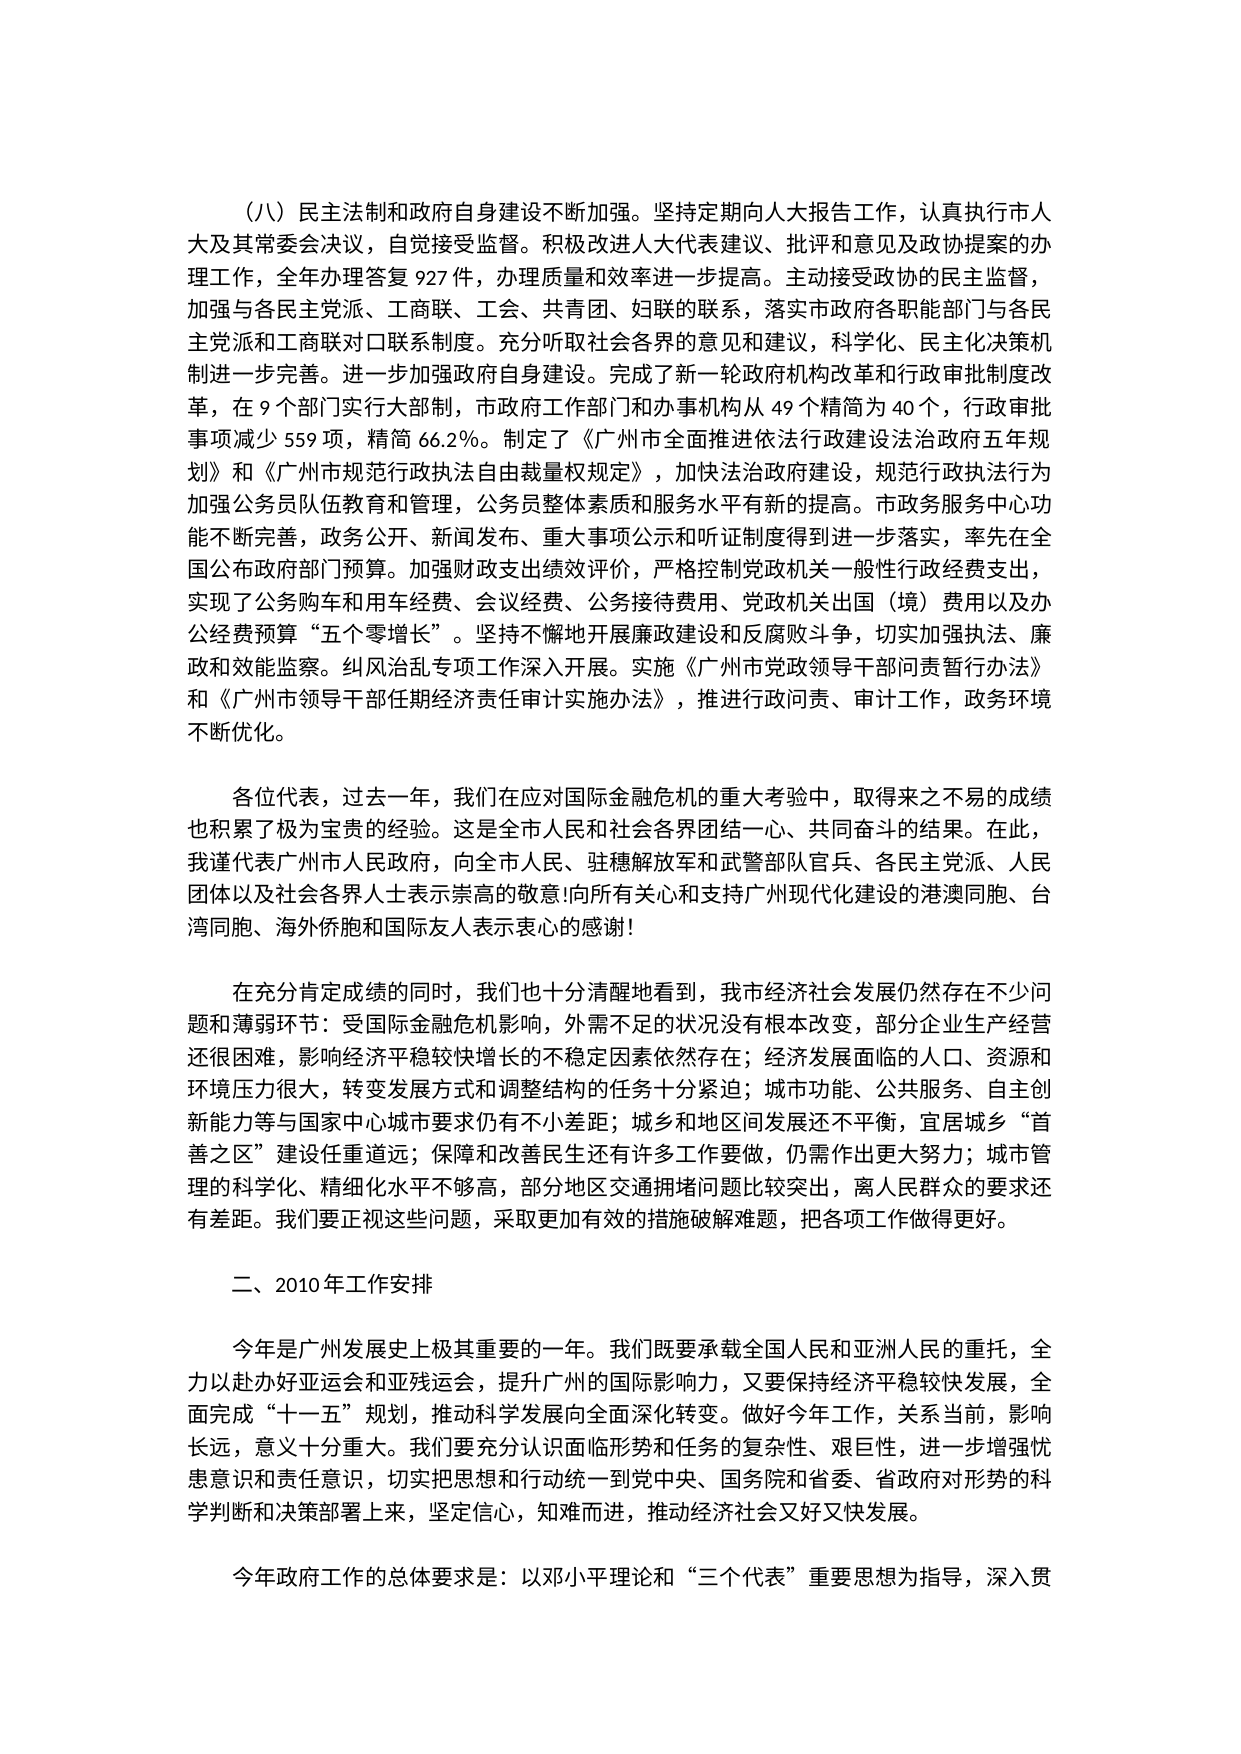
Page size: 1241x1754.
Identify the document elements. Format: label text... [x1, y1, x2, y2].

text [187, 1559, 1053, 1592]
text 在充分肯定成绩的同时，我们也十分清醒地看到，我市经济社会发展仍然存在不少问题和薄弱环节：受国际金融危机影响，外需不足的状况没有根本改变，部分企业生产经营还很困难，影响经济平稳较快增长的不稳定因素依然存在；经济发展面临的人口、资源和环境压力很大，转变发展方式和调整结构的任务十分紧迫；城市功能、公共服务、自主创新能力等与国家中心城市要求仍有不小差距；城乡和地区间发展还不平衡，宜居城乡“首善之区”建设任重道远；保障和改善民生还有许多工作要做，仍需作出更大努力；城市管理的科学化、精细化水平不够高，部分地区交通拥堵问题比较突出，离人民群众的要求还有差距。我们要正视这些问题，采取更加有效的措施破解难题，把各项工作做得更好。 [187, 974, 1053, 1234]
text （八）民主法制和政府自身建设不断加强。坚持定期向人大报告工作，认真执行市人大及其常委会决议，自觉接受监督。积极改进人大代表建议、批评和意见及政协提案的办理工作，全年办理答复927件，办理质量和效率进一步提高。主动接受政协的民主监督，加强与各民主党派、工商联、工会、共青团、妇联的联系，落实市政府各职能部门与各民主党派和工商联对口联系制度。充分听取社会各界的意见和建议，科学化、民主化决策机制进一步完善。进一步加强政府自身建设。完成了新一轮政府机构改革和行政审批制度改革，在9个部门实行大部制，市政府工作部门和办事机构从49个精简为40个，行政审批事项减少559项，精简66.2％。制定了《广州市全面推进依法行政建设法治政府五年规划》和《广州市规范行政执法自由裁量权规定》，加快法治政府建设，规范行政执法行为。加强公务员队伍教育和管理，公务员整体素质和服务水平有新的提高。市政务服务中心功能不断完善，政务公开、新闻发布、重大事项公示和听证制度得到进一步落实，率先在全国公布政府部门预算。加强财政支出绩效评价，严格控制党政机关一般性行政经费支出，实现了公务购车和用车经费、会议经费、公务接待费用、党政机关出国（境）费用以及办公经费预算“五个零增长”。坚持不懈地开展廉政建设和反腐败斗争，切实加强执法、廉政和效能监察。纠风治乱专项工作深入开展。实施《广州市党政领导干部问责暂行办法》和《广州市领导干部任期经济责任审计实施办法》，推进行政问责、审计工作，政务环境不断优化。 [187, 194, 1053, 747]
text 今年是广州发展史上极其重要的一年。我们既要承载全国人民和亚洲人民的重托，全力以赴办好亚运会和亚残运会，提升广州的国际影响力，又要保持经济平稳较快发展，全面完成“十一五”规划，推动科学发展向全面深化转变。做好今年工作，关系当前，影响长远，意义十分重大。我们要充分认识面临形势和任务的复杂性、艰巨性，进一步增强忧患意识和责任意识，切实把思想和行动统一到党中央、国务院和省委、省政府对形势的科学判断和决策部署上来，坚定信心，知难而进，推动经济社会又好又快发展。 [187, 1332, 1053, 1527]
text 各位代表，过去一年，我们在应对国际金融危机的重大考验中，取得来之不易的成绩，也积累了极为宝贵的经验。这是全市人民和社会各界团结一心、共同奋斗的结果。在此，我谨代表广州市人民政府，向全市人民、驻穗解放军和武警部队官兵、各民主党派、人民团体以及社会各界人士表示崇高的敬意!向所有关心和支持广州现代化建设的港澳同胞、台湾同胞、海外侨胞和国际友人表示衷心的感谢！ [187, 779, 1053, 942]
text 二、2010年工作安排 [187, 1267, 1053, 1299]
